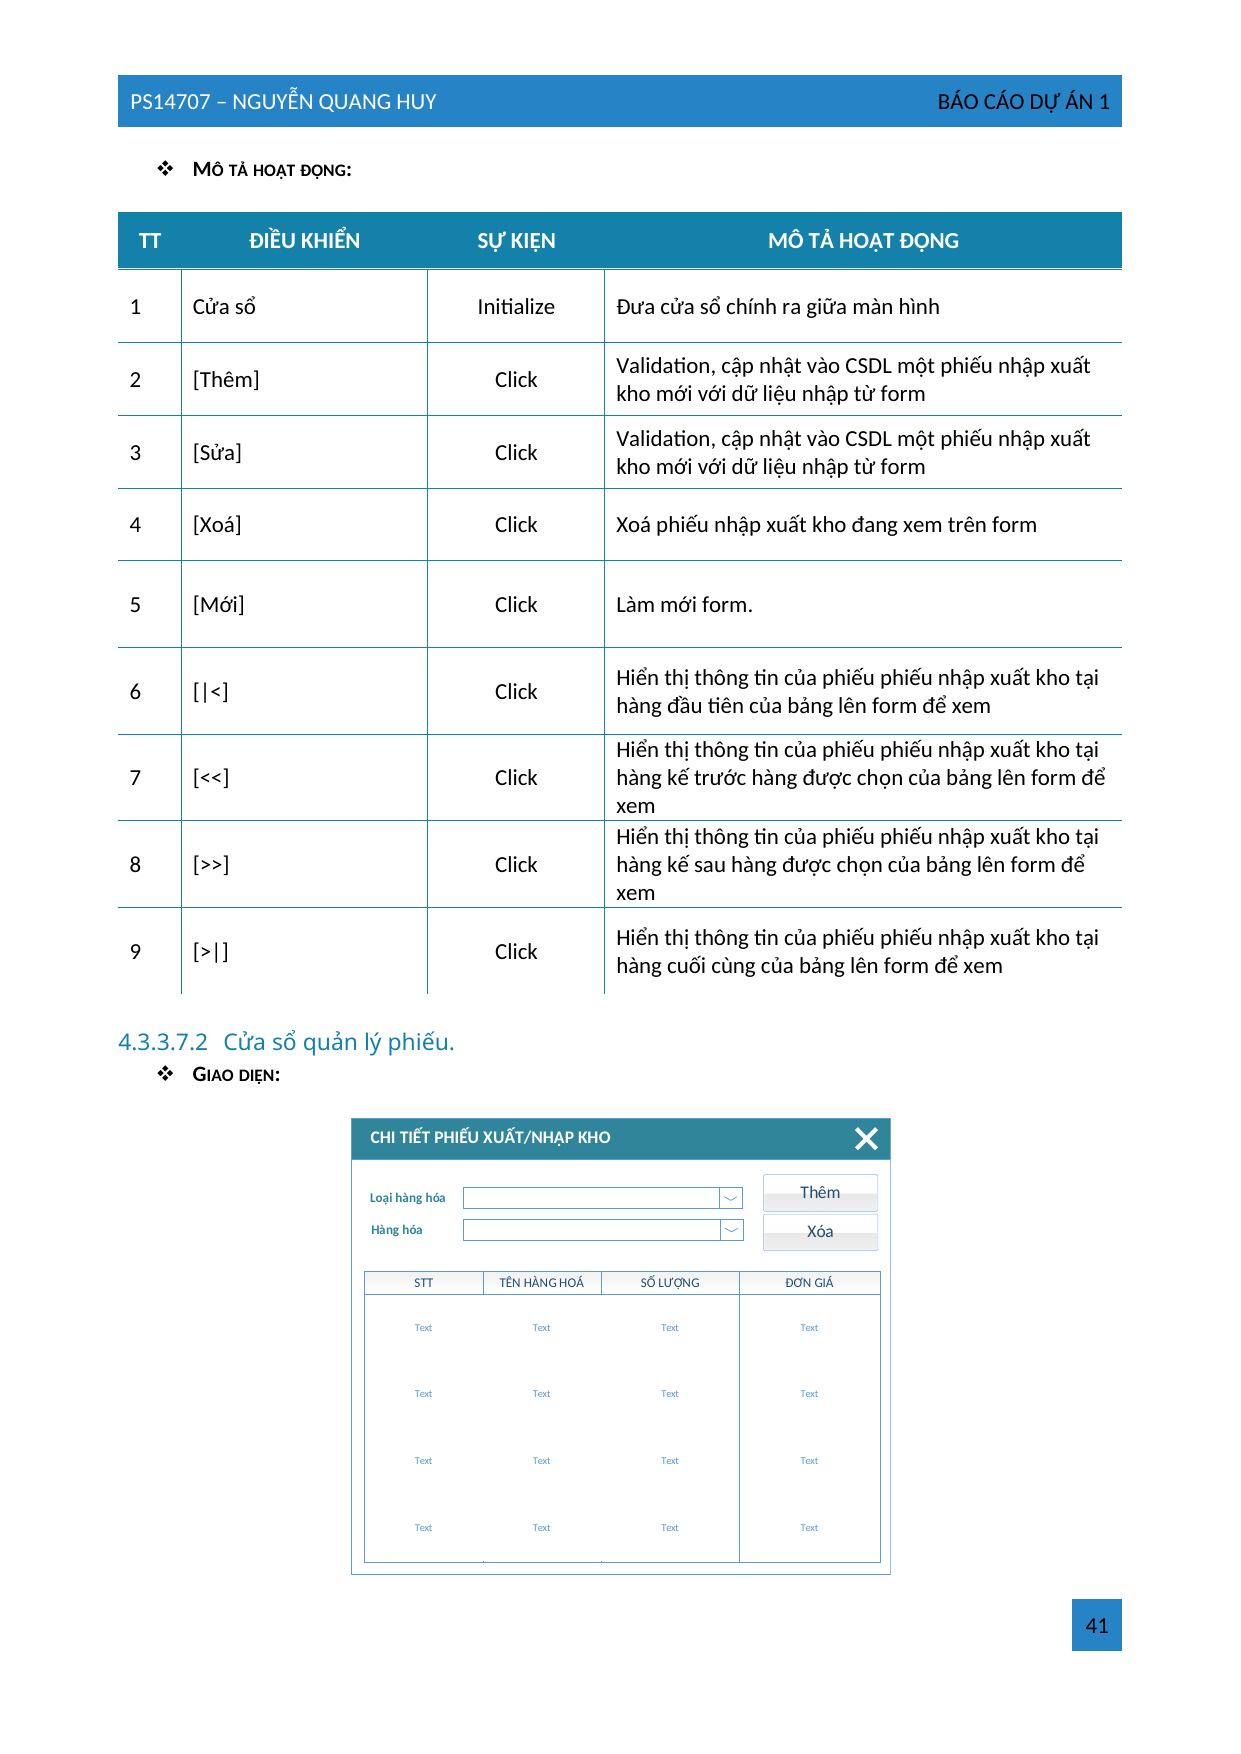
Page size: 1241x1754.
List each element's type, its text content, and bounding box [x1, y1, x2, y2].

table_cell [<<] [182, 735, 427, 820]
table_cell Click [428, 343, 604, 415]
table_header MÔ TẢ HOẠT ĐỘNG [605, 212, 1122, 268]
table_cell 3 [118, 416, 181, 487]
table_header TT [118, 212, 181, 268]
table_cell 8 [118, 821, 181, 907]
table_cell [>|] [182, 908, 427, 994]
table_cell Initialize [428, 270, 604, 342]
table_cell Click [428, 821, 604, 907]
table_cell Click [428, 648, 604, 734]
table_cell Click [428, 735, 604, 820]
table_cell Click [428, 416, 604, 487]
table_cell [Sửa] [182, 416, 427, 487]
title Giao diện: [155, 1060, 1122, 1087]
table_cell Đưa cửa sổ chính ra giữa màn hình [605, 270, 1122, 342]
table_cell Hiển thị thông tin của phiếu phiếu nhập xuất kho tại hàng kế trước hàng được chọn của bảng lên form để xem [605, 735, 1122, 820]
table_cell Cửa sổ [182, 270, 427, 342]
table_cell Xoá phiếu nhập xuất kho đang xem trên form [605, 489, 1122, 560]
table_cell Hiển thị thông tin của phiếu phiếu nhập xuất kho tại hàng đầu tiên của bảng lên form để xem [605, 648, 1122, 734]
table_cell Click [428, 489, 604, 560]
table_cell Click [428, 561, 604, 647]
table_cell 1 [118, 270, 181, 342]
table_cell [Xoá] [182, 489, 427, 560]
table_cell Hiển thị thông tin của phiếu phiếu nhập xuất kho tại hàng cuối cùng của bảng lên form để xem [605, 908, 1122, 994]
table_cell Validation, cập nhật vào CSDL một phiếu nhập xuất kho mới với dữ liệu nhập từ form [605, 343, 1122, 415]
table_header SỰ KIỆN [428, 212, 605, 268]
table_cell Làm mới form. [605, 561, 1122, 647]
table_cell 2 [118, 343, 181, 415]
table_cell [>>] [182, 821, 427, 907]
title Mô tả hoạt động: [155, 155, 1122, 182]
table_cell Validation, cập nhật vào CSDL một phiếu nhập xuất kho mới với dữ liệu nhập từ form [605, 416, 1122, 487]
table_cell [Mới] [182, 561, 427, 647]
table_cell 5 [118, 561, 181, 647]
table_cell [Thêm] [182, 343, 427, 415]
table_cell 7 [118, 735, 181, 820]
table_cell Click [428, 908, 604, 994]
table_cell 4 [118, 489, 181, 560]
table_header ĐIỀU KHIỂN [181, 212, 428, 268]
table_cell [|<] [182, 648, 427, 734]
table_cell 6 [118, 648, 181, 734]
subtitle Cửa sổ quản lý phiếu. [118, 1026, 1122, 1057]
table_cell Hiển thị thông tin của phiếu phiếu nhập xuất kho tại hàng kế sau hàng được chọn của bảng lên form để xem [605, 821, 1122, 907]
table_cell 9 [118, 908, 181, 994]
